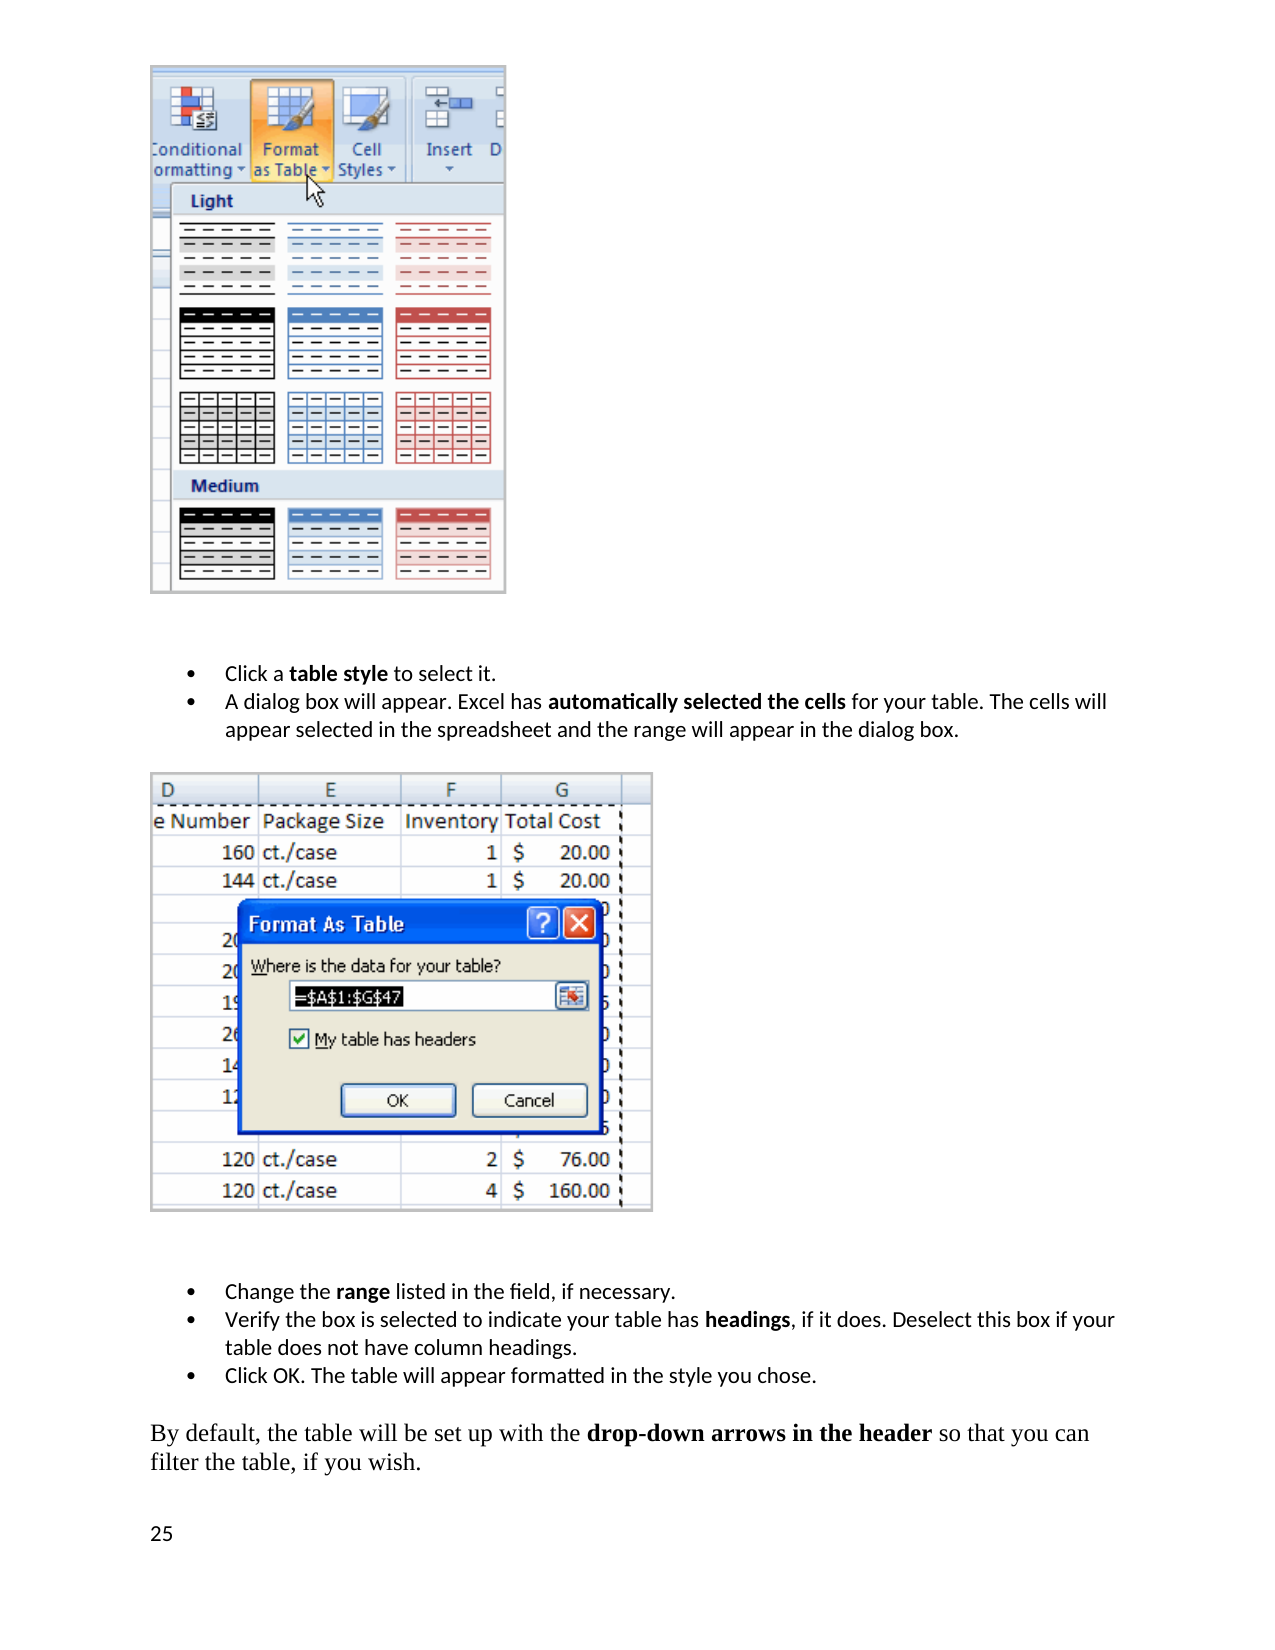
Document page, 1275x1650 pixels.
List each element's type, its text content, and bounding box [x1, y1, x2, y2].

list Click OK. The table will appear formatted in the style you chose. [187, 1361, 1125, 1389]
picture [150, 65, 507, 594]
list Change the range listed in the field, if necessary. [187, 1277, 1125, 1305]
picture [150, 772, 654, 1212]
list Click a table style to select it. [187, 659, 1125, 687]
list A dialog box will appear. Excel has automatically selected the cells for your table. The cells will appear selected in the spreadsheet and the range will appear in the dialog box. [187, 687, 1125, 743]
text By default, the table will be set up with the drop-down arrows in the header so that you can filter the table, if you wish. [150, 1418, 1125, 1476]
list Verify the box is selected to indicate your table has headings, if it does. Deselect this box if your table does not have column headings. [187, 1305, 1125, 1361]
